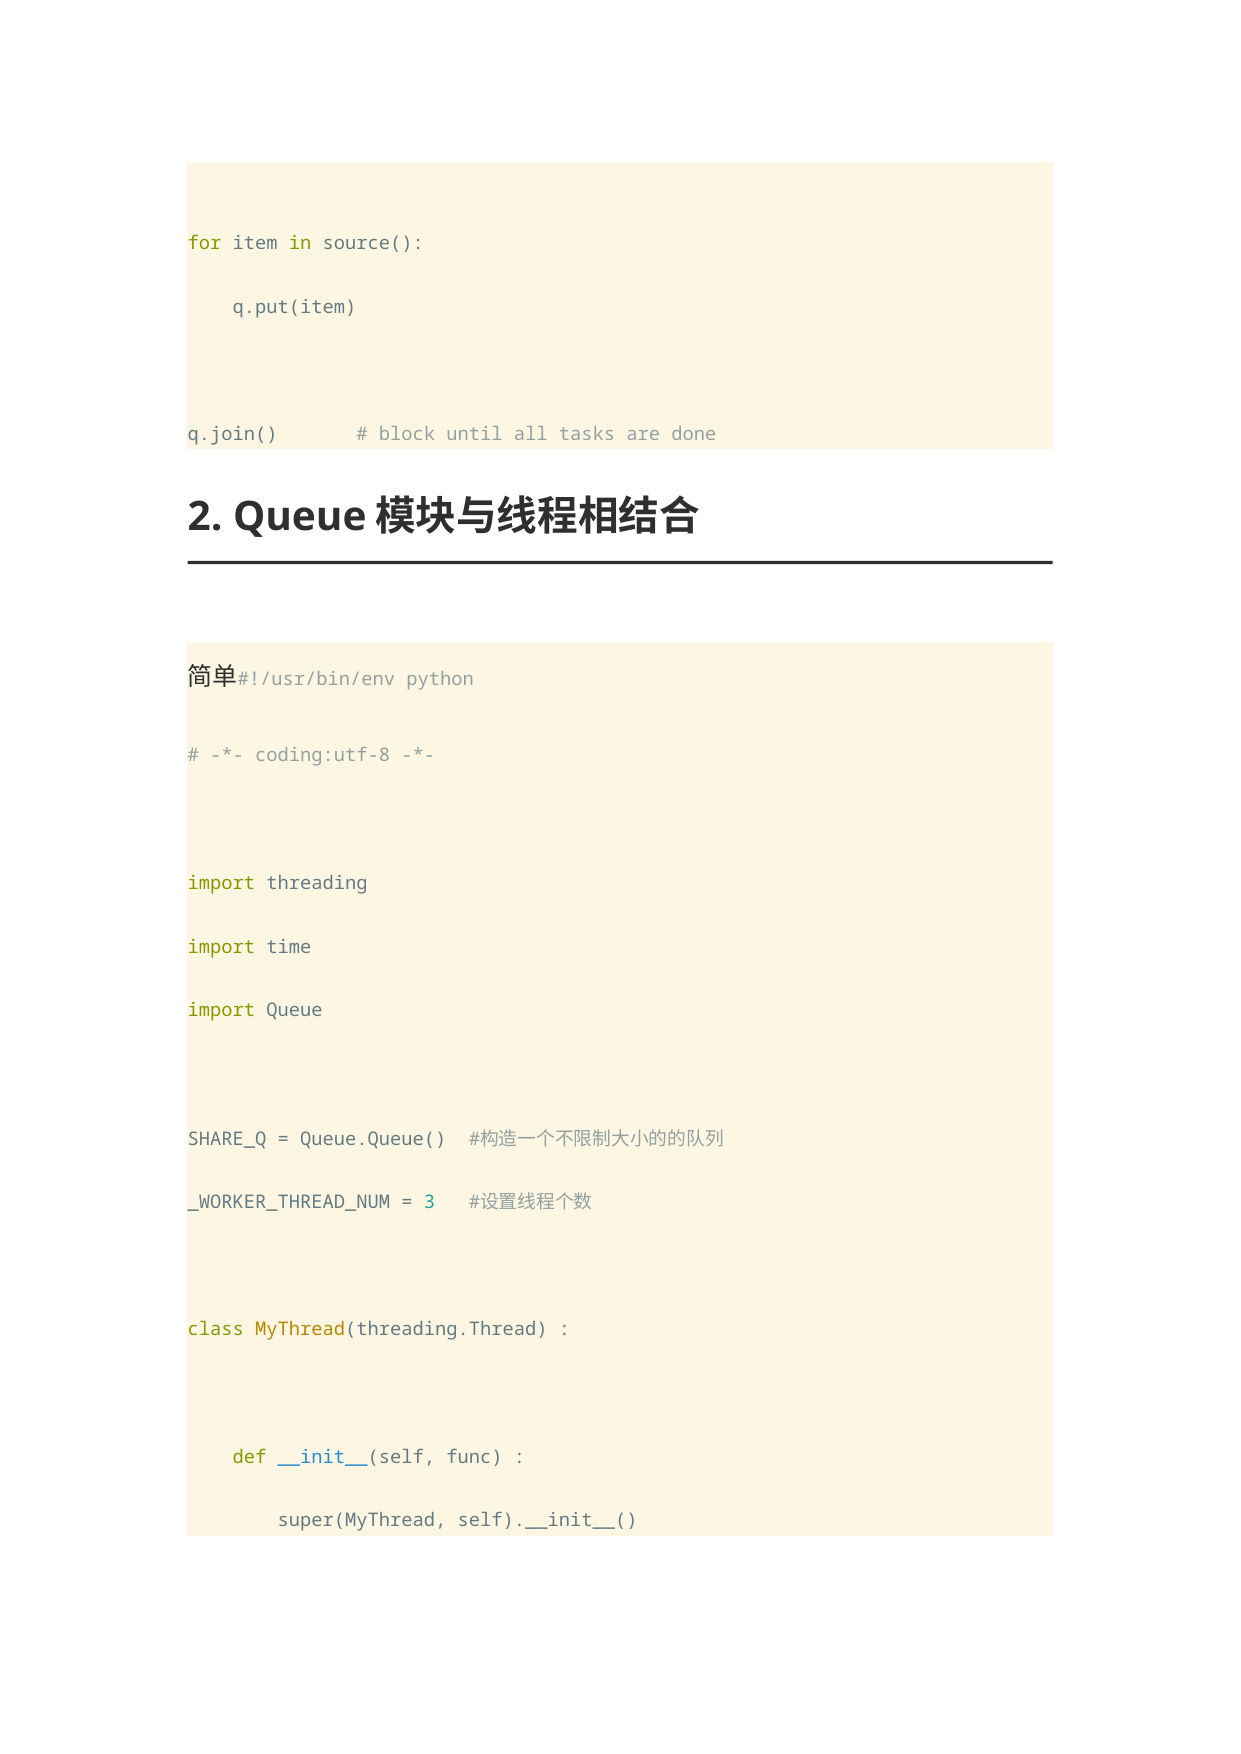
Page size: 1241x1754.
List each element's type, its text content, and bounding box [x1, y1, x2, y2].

text def __init__(self, func) : [187, 1439, 1053, 1472]
text q.put(item) [187, 289, 1053, 322]
text 简单#!/usr/bin/env python [187, 642, 1053, 707]
text q.join() # block until all tasks are done [187, 417, 1053, 449]
text import Queue [187, 993, 1053, 1026]
text super(MyThread, self).__init__() [187, 1503, 1053, 1536]
text # -*- coding:utf-8 -*- [187, 738, 1053, 771]
text import time [187, 929, 1053, 962]
text _WORKER_THREAD_NUM = 3 #设置线程个数 [187, 1184, 1053, 1217]
text 2. Queue模块与线程相结合 [187, 481, 1053, 546]
text SHARE_Q = Queue.Queue() #构造一个不限制大小的的队列 [187, 1121, 1053, 1153]
text for item in source(): [187, 226, 1053, 258]
text class MyThread(threading.Thread) : [187, 1312, 1053, 1344]
text import threading [187, 866, 1053, 898]
